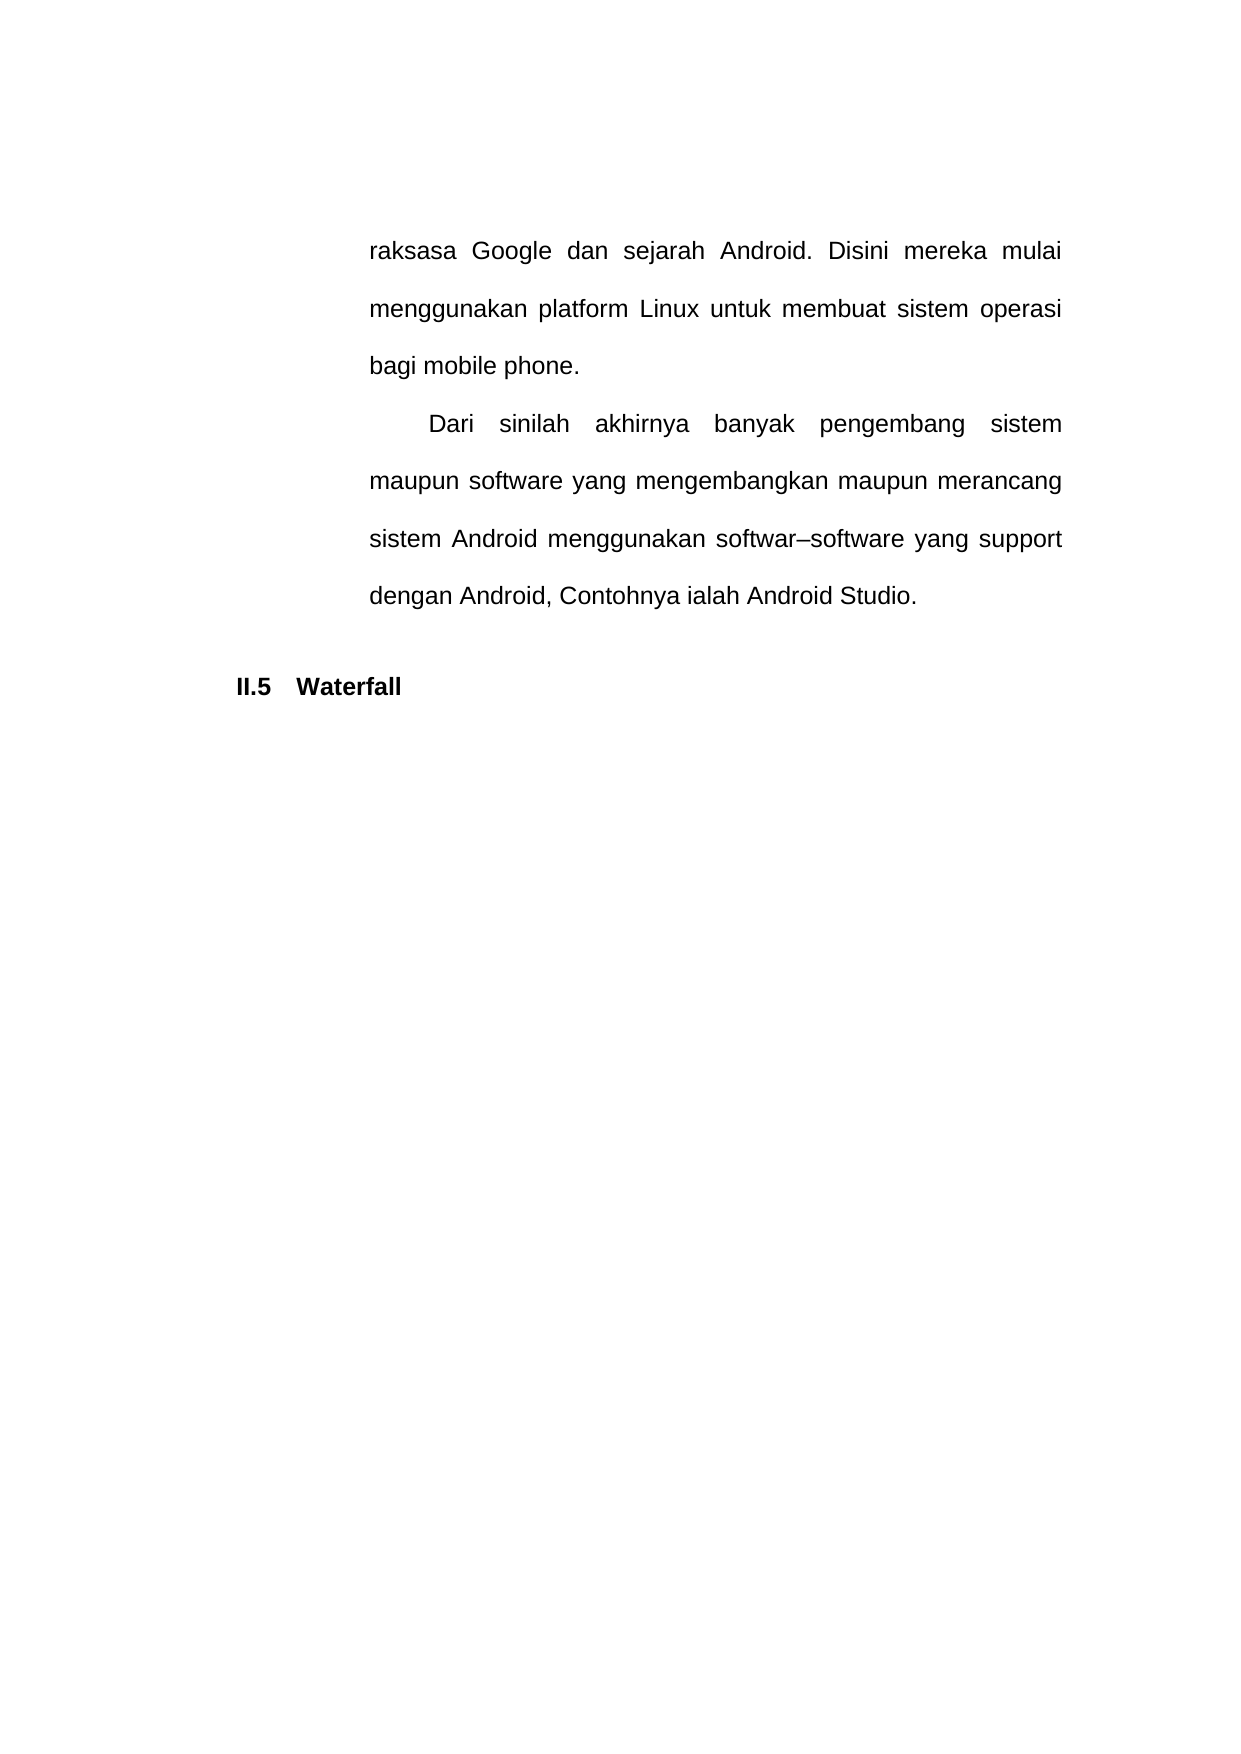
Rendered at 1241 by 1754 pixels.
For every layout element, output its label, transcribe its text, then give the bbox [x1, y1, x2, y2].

text Dari sinilah akhirnya banyak pengembang sistem maupun software yang mengembangkan maupun merancang sistem Android menggunakan softwar–software yang support dengan Android, Contohnya ialah Android Studio. [369, 409, 1063, 610]
subtitle Waterfall [236, 672, 1063, 700]
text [369, 236, 1063, 380]
